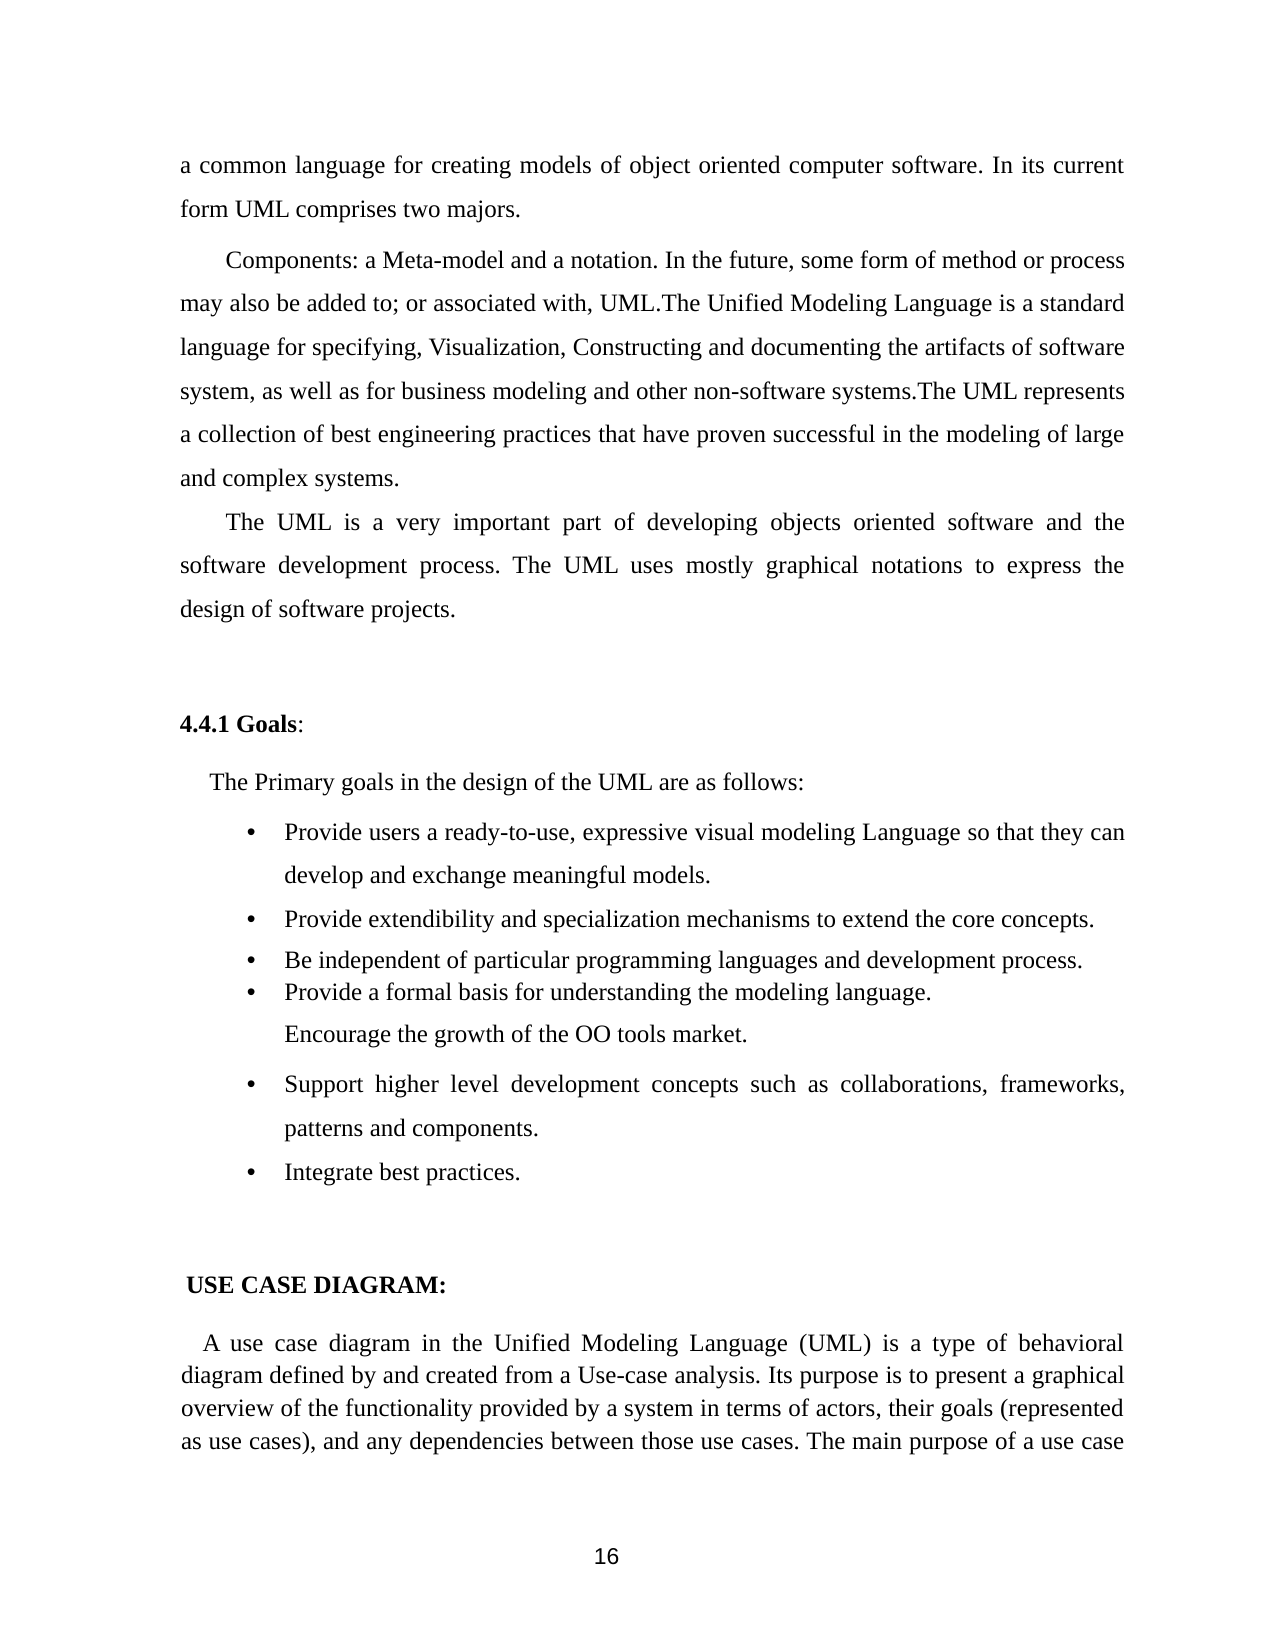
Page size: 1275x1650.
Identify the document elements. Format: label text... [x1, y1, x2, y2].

list Be independent of particular programming languages and development process. [247, 945, 1126, 974]
text The Primary goals in the design of the UML are as follows: [209, 767, 1126, 796]
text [180, 1328, 1126, 1455]
list Support higher level development concepts such as collaborations, frameworks, patterns and components. [247, 1069, 1126, 1142]
list Provide a formal basis for understanding the modeling language. [247, 977, 1126, 1005]
text USE CASE DIAGRAM: [179, 1270, 1165, 1299]
text Components: a Meta-model and a notation. In the future, some form of method or process may also be added to; or associated with, UML.The Unified Modeling Language is a standard language for specifying, Visualization, Constructing and documenting the artifacts of software system, as well as for business modeling and other non-software systems.The UML represents a collection of best engineering practices that have proven successful in the modeling of large and complex systems. [180, 245, 1126, 492]
list Provide extendibility and specialization mechanisms to extend the core concepts. [247, 904, 1126, 933]
text 4.4.1 Goals: [179, 709, 1165, 738]
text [180, 150, 1126, 222]
list Integrate best practices. [247, 1157, 1126, 1186]
list Provide users a ready-to-use, expressive visual modeling Language so that they can develop and exchange meaningful models. [247, 817, 1126, 889]
text Encourage the growth of the OO tools market. [284, 1019, 1126, 1048]
text The UML is a very important part of developing objects oriented software and the software development process. The UML uses mostly graphical notations to express the design of software projects. [180, 507, 1126, 623]
